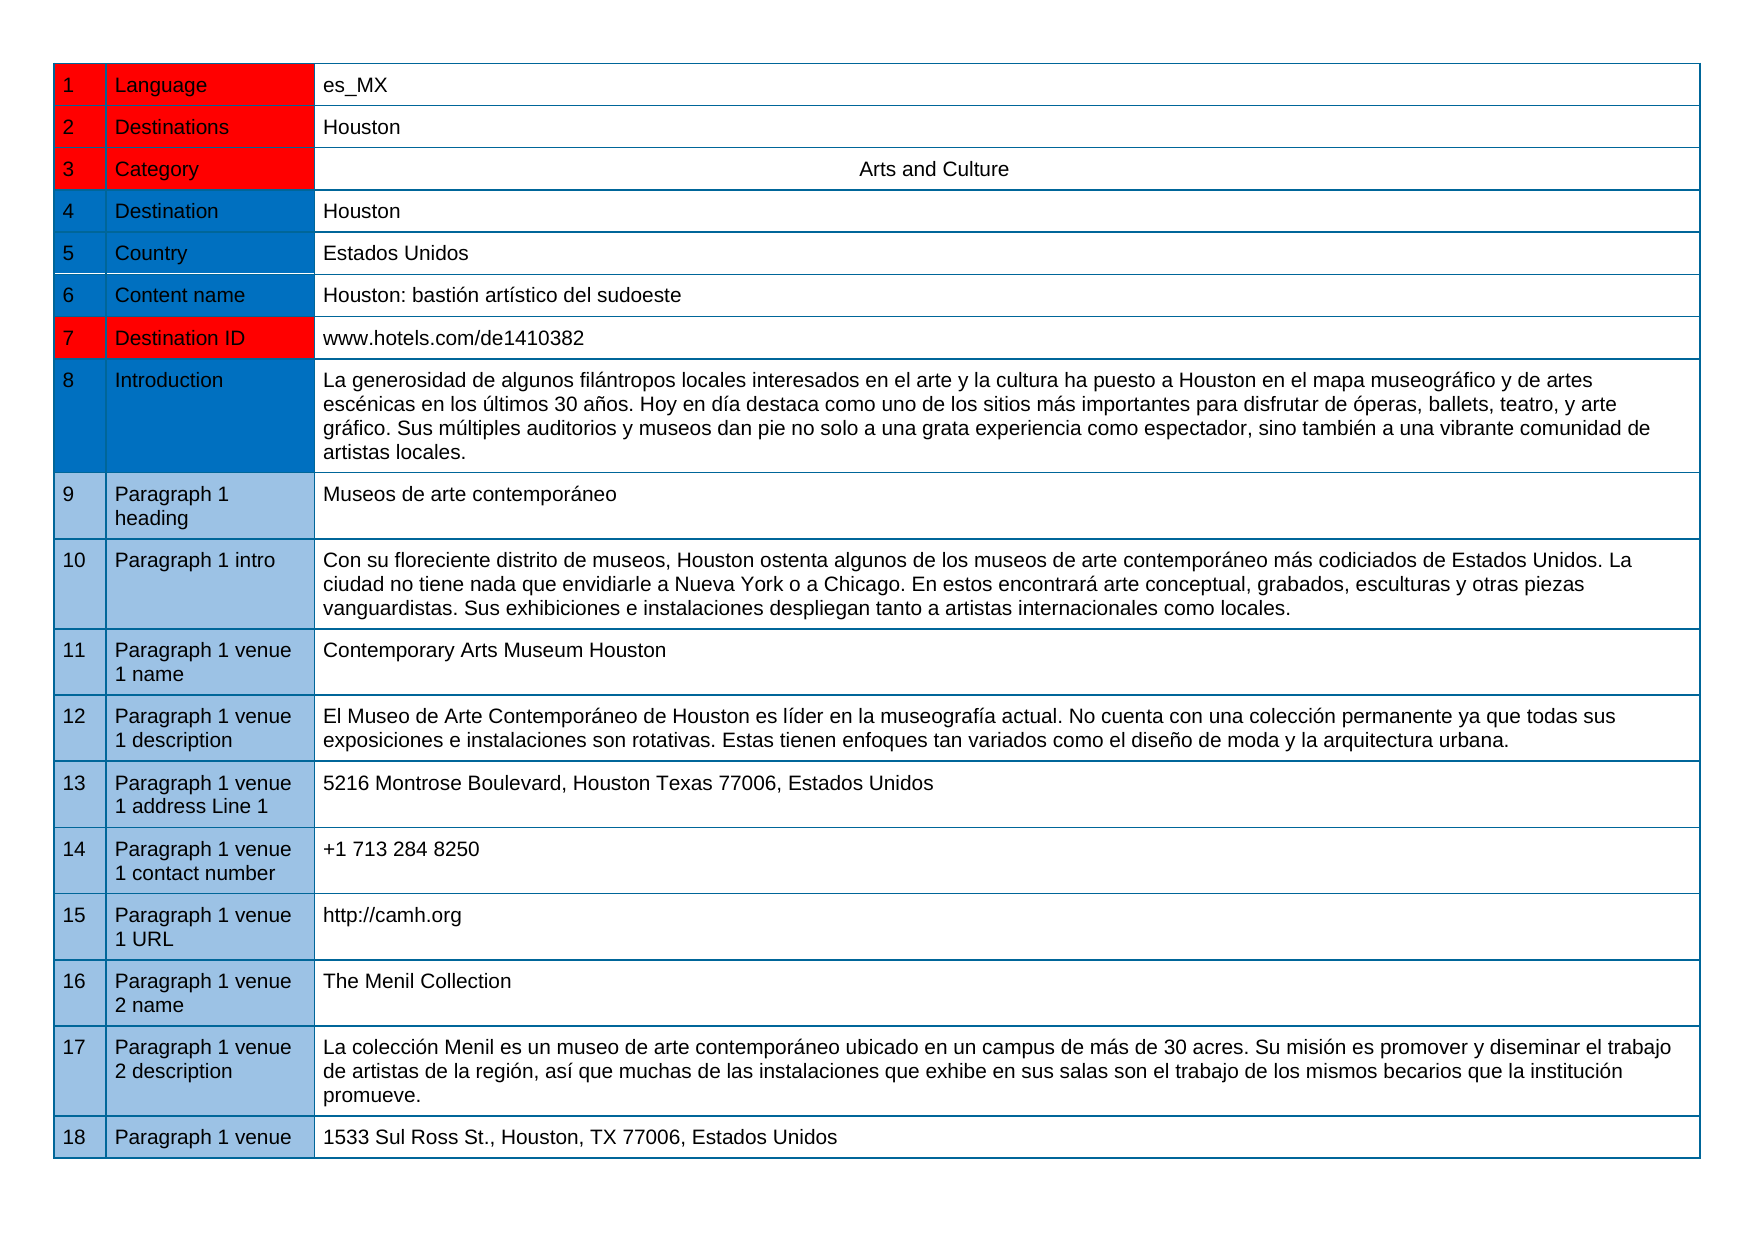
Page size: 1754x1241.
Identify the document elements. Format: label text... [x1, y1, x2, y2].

table_cell Contemporary Arts Museum Houston [315, 630, 1699, 694]
table_cell Paragraph 1 venue 1 description [107, 696, 314, 760]
table_cell 9 [55, 473, 105, 538]
table_cell Museos de arte contemporáneo [315, 473, 1699, 538]
table_cell +1 713 284 8250 [315, 828, 1699, 893]
table_cell Paragraph 1 venue 1 URL [107, 894, 314, 959]
table_cell Arts and Culture [315, 148, 1699, 189]
table_cell 15 [55, 894, 105, 959]
table_cell La colección Menil es un museo de arte contemporáneo ubicado en un campus de más de 30 acres. Su misión es promover y diseminar el trabajo de artistas de la región, así que muchas de las instalaciones que exhibe en sus salas son el trabajo de los mismos becarios que la institución promueve. [315, 1027, 1699, 1115]
table_cell 3 [55, 148, 105, 189]
table_cell Con su floreciente distrito de museos, Houston ostenta algunos de los museos de arte contemporáneo más codiciados de Estados Unidos. La ciudad no tiene nada que envidiarle a Nueva York o a Chicago. En estos encontrará arte conceptual, grabados, esculturas y otras piezas vanguardistas. Sus exhibiciones e instalaciones despliegan tanto a artistas internacionales como locales. [315, 540, 1699, 628]
table_cell 2 [55, 106, 105, 147]
table_cell 7 [55, 317, 105, 358]
table_cell 5216 Montrose Boulevard, Houston Texas 77006, Estados Unidos [315, 762, 1699, 827]
table_header 1 [55, 64, 105, 105]
table_cell 4 [55, 191, 105, 231]
table_cell Paragraph 1 venue 1 contact number [107, 828, 314, 893]
table_cell La generosidad de algunos filántropos locales interesados en el arte y la cultura ha puesto a Houston en el mapa museográfico y de artes escénicas en los últimos 30 años. Hoy en día destaca como uno de los sitios más importantes para disfrutar de óperas, ballets, teatro, y arte gráfico. Sus múltiples auditorios y museos dan pie no solo a una grata experiencia como espectador, sino también a una vibrante comunidad de artistas locales. [315, 360, 1699, 472]
table_cell Paragraph 1 heading [107, 473, 314, 538]
table_cell 13 [55, 762, 105, 827]
table_cell Houston: bastión artístico del sudoeste [315, 275, 1699, 316]
table_cell Destinations [107, 106, 314, 147]
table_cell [107, 1117, 314, 1157]
table_header es_MX [315, 64, 1699, 105]
table_cell 12 [55, 696, 105, 760]
table_cell Paragraph 1 venue 1 name [107, 630, 314, 694]
table_header Language [107, 64, 314, 105]
table_cell Country [107, 233, 314, 273]
table_cell www.hotels.com/de1410382 [315, 317, 1699, 358]
table_cell 17 [55, 1027, 105, 1115]
table_cell 8 [55, 360, 105, 472]
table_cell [315, 1117, 1699, 1157]
table_cell Paragraph 1 venue 1 address Line 1 [107, 762, 314, 827]
table_cell Paragraph 1 venue 2 name [107, 961, 314, 1025]
table_cell El Museo de Arte Contemporáneo de Houston es líder en la museografía actual. No cuenta con una colección permanente ya que todas sus exposiciones e instalaciones son rotativas. Estas tienen enfoques tan variados como el diseño de moda y la arquitectura urbana. [315, 696, 1699, 760]
table_cell http://camh.org [315, 894, 1699, 959]
table_cell 16 [55, 961, 105, 1025]
table_cell Content name [107, 275, 314, 316]
table_cell The Menil Collection [315, 961, 1699, 1025]
table_cell Destination [107, 191, 314, 231]
table_cell 5 [55, 233, 105, 273]
table_cell Houston [315, 191, 1699, 231]
table_cell 10 [55, 540, 105, 628]
table_cell Paragraph 1 venue 2 description [107, 1027, 314, 1115]
table_cell 14 [55, 828, 105, 893]
table_cell Category [107, 148, 314, 189]
table_cell Destination ID [107, 317, 314, 358]
table_cell Introduction [107, 360, 314, 472]
table_cell Paragraph 1 intro [107, 540, 314, 628]
table_cell Estados Unidos [315, 233, 1699, 273]
table_cell 18 [55, 1117, 105, 1157]
table_cell Houston [315, 106, 1699, 147]
table_cell 6 [55, 275, 105, 316]
table_cell 11 [55, 630, 105, 694]
